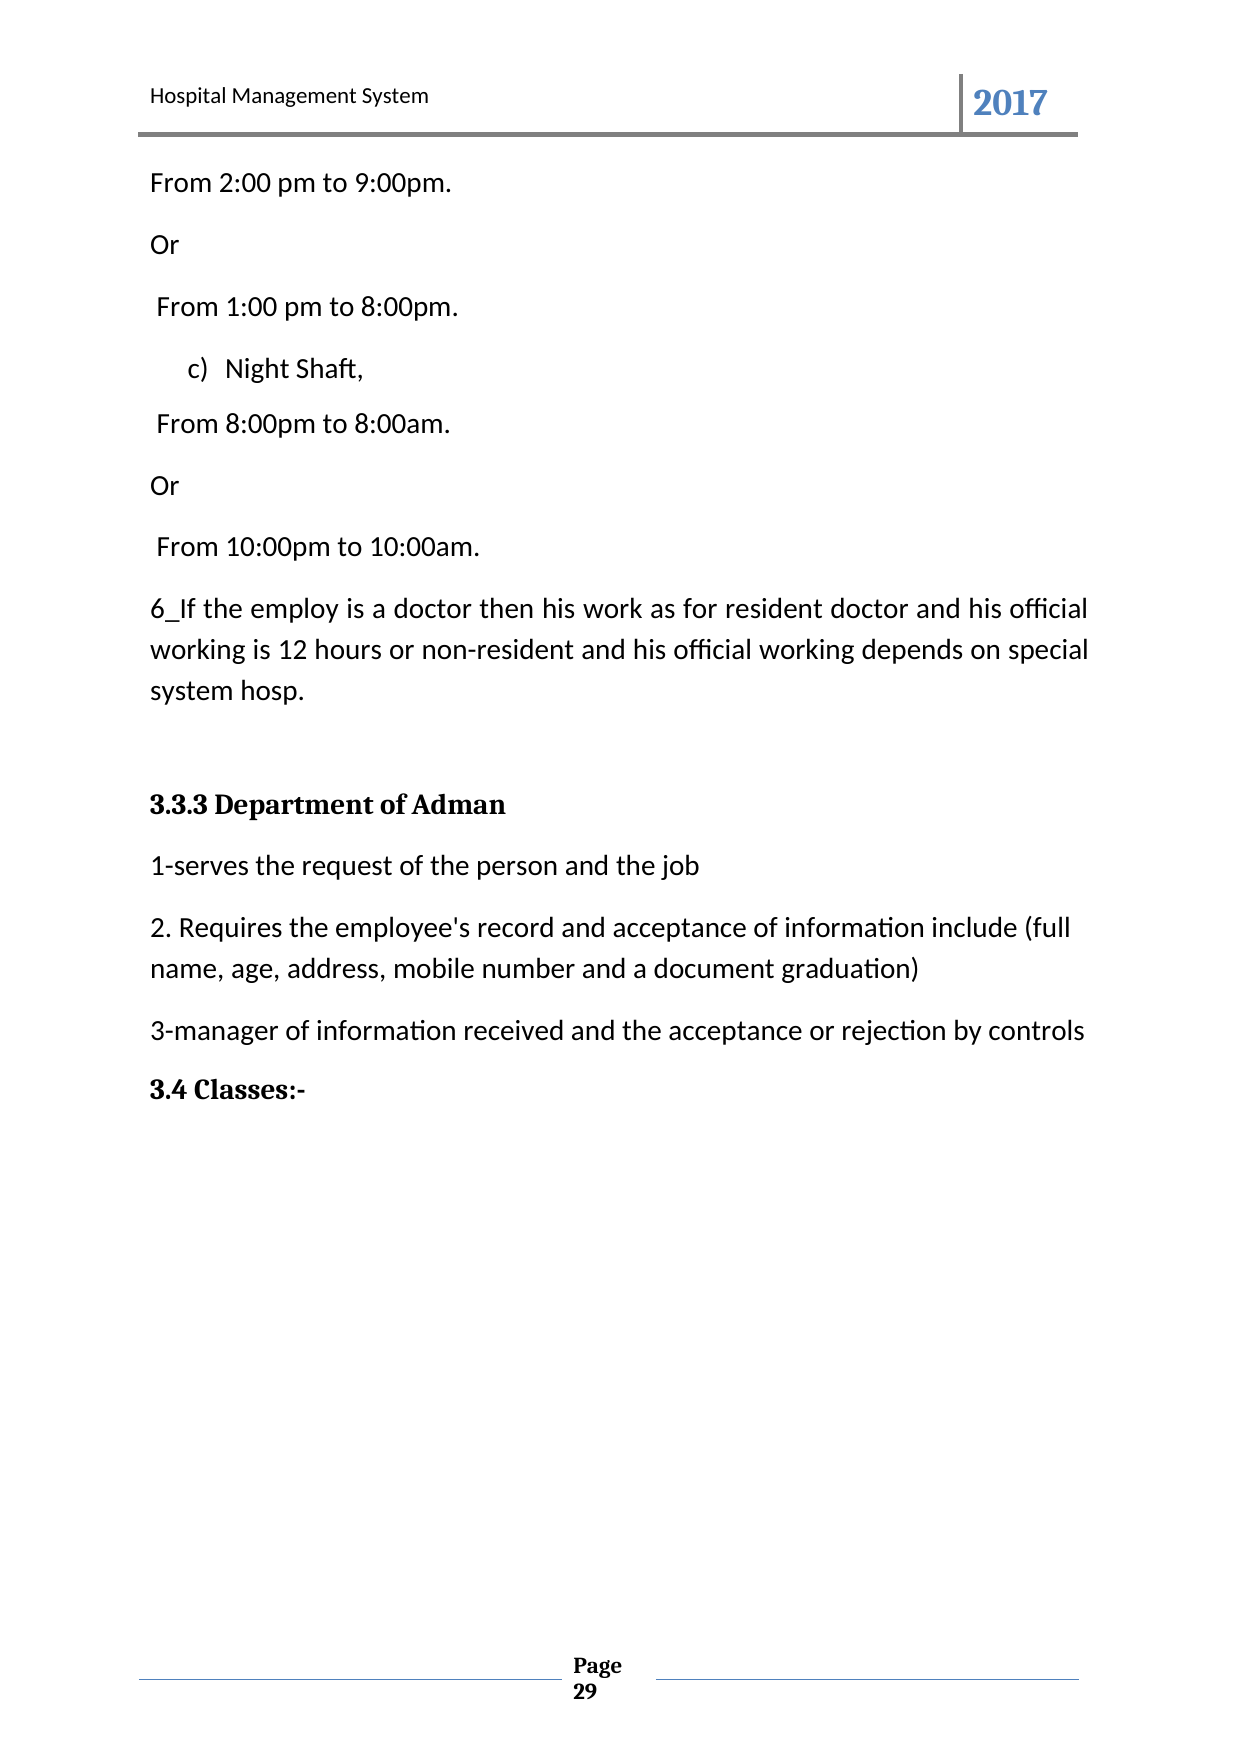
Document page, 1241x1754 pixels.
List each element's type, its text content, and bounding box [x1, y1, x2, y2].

text Or [150, 226, 1090, 262]
text 6_If the employ is a doctor then his work as for resident doctor and his official working is 12 hours or non-resident and his official working depends on special system hosp. [150, 590, 1090, 708]
subtitle 3.4 Classes:- [150, 1073, 1090, 1107]
text From 2:00 pm to 9:00pm. [150, 164, 1090, 200]
subtitle 3.3.3 Department of Adman [150, 788, 1090, 821]
text From 10:00pm to 10:00am. [150, 528, 1090, 564]
subtitle 3-manager of information received and the acceptance or rejection by controls [150, 1012, 1090, 1047]
text From 1:00 pm to 8:00pm. [150, 288, 1090, 324]
subtitle 2. Requires the employee's record and acceptance of information include (full name, age, address, mobile number and a document graduation) [150, 909, 1090, 986]
text Or [150, 467, 1090, 502]
subtitle 1-serves the request of the person and the job [150, 847, 1090, 883]
list Night Shaft, [187, 350, 1090, 386]
text From 8:00pm to 8:00am. [150, 405, 1090, 441]
